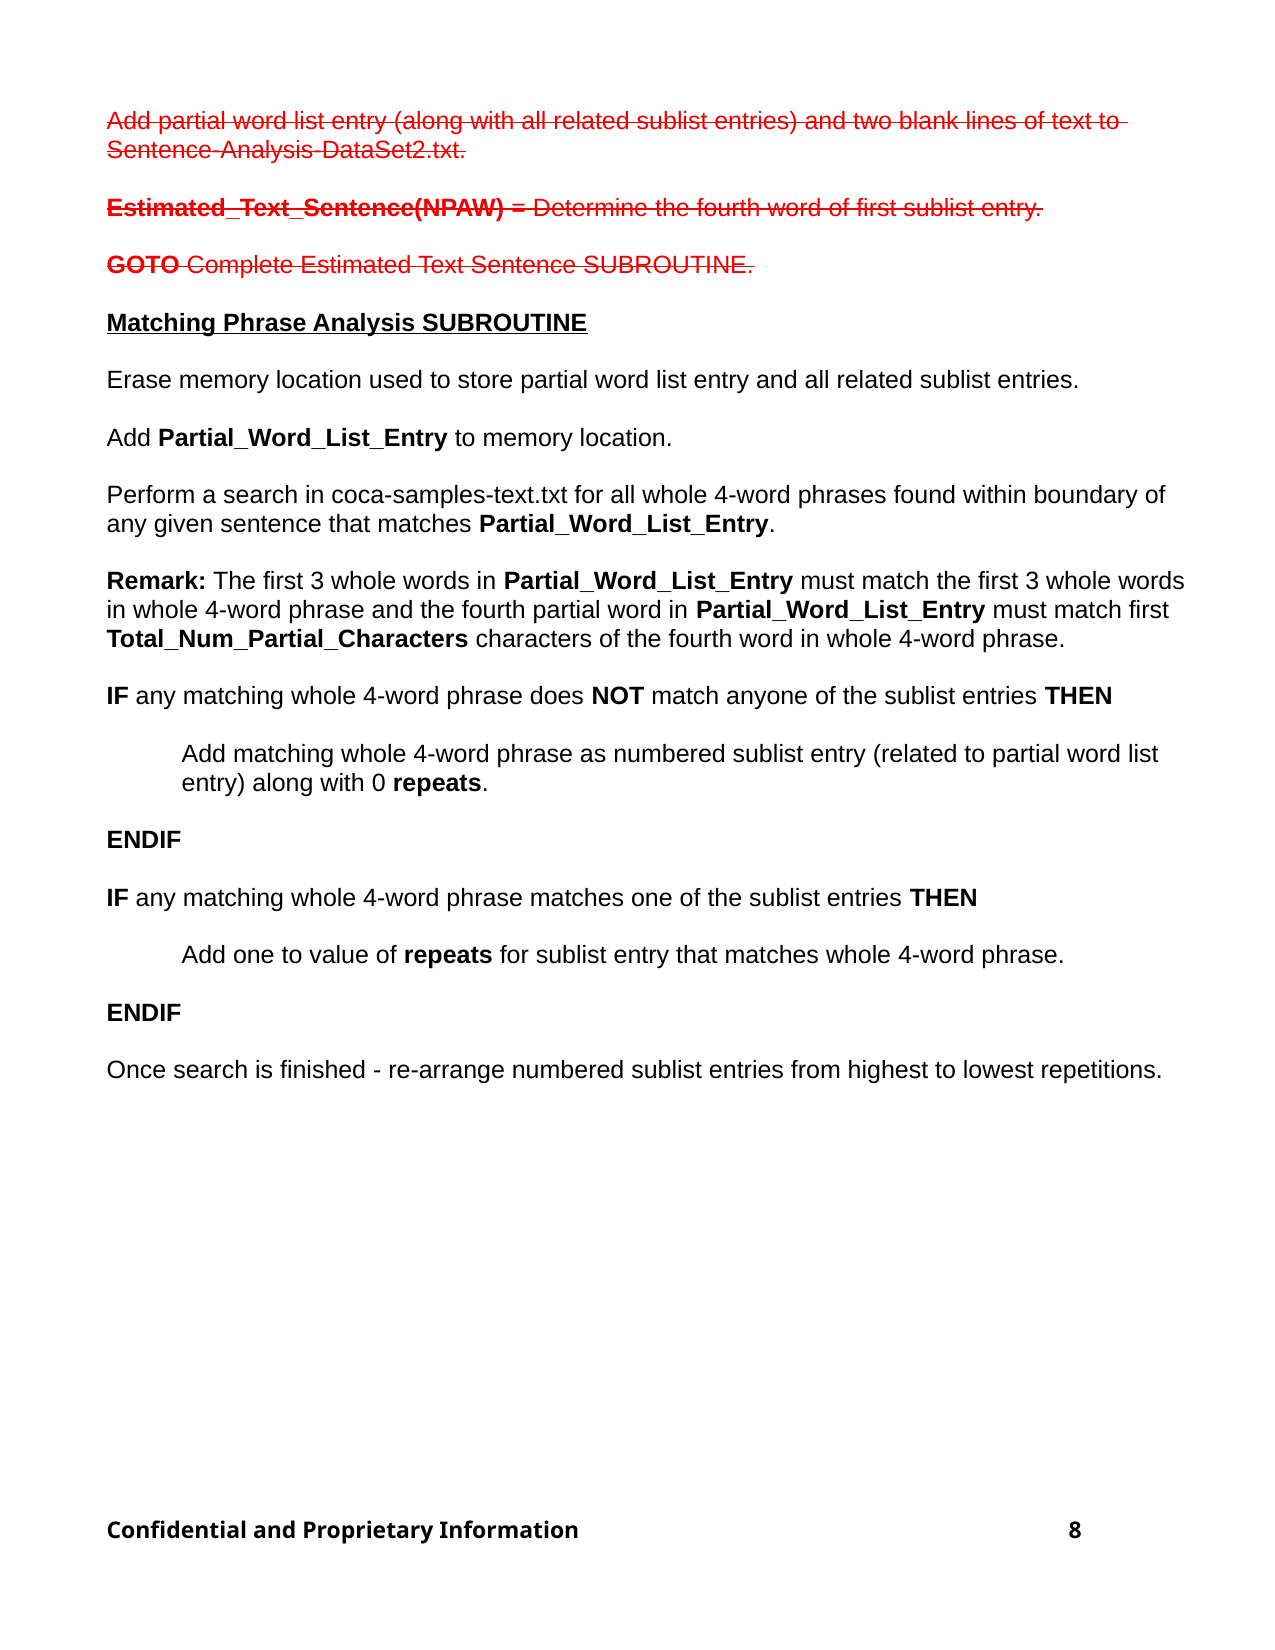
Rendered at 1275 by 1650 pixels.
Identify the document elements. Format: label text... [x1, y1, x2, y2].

text ENDIF [106, 998, 1192, 1026]
text Remark: The first 3 whole words in Partial_Word_List_Entry must match the first 3 whole words in whole 4-word phrase and the fourth partial word in Partial_Word_List_Entry must match first Total_Num_Partial_Characters characters of the fourth word in whole 4-word phrase. [106, 566, 1192, 653]
text Once search is finished - re-arrange numbered sublist entries from highest to lowest repetitions. [106, 1055, 1192, 1084]
text Add one to value of repeats for sublist entry that matches whole 4-word phrase. [106, 940, 1192, 969]
text Add Partial_Word_List_Entry to memory location. [106, 423, 1192, 451]
text Matching Phrase Analysis SUBROUTINE [106, 308, 1192, 336]
text IF any matching whole 4-word phrase matches one of the sublist entries THEN [106, 883, 1192, 911]
text GOTO Complete Estimated Text Sentence SUBROUTINE. [106, 250, 1192, 279]
text Estimated_Text_Sentence(NPAW) = Determine the fourth word of first sublist entry. [106, 193, 1192, 221]
text IF any matching whole 4-word phrase does NOT match anyone of the sublist entries THEN [106, 681, 1192, 710]
text Perform a search in coca-samples-text.txt for all whole 4-word phrases found within boundary of any given sentence that matches Partial_Word_List_Entry. [106, 480, 1192, 538]
text Erase memory location used to store partial word list entry and all related sublist entries. [106, 365, 1192, 394]
text Add partial word list entry (along with all related sublist entries) and two blank lines of text to Sentence-Analysis-DataSet2.txt. [106, 106, 1192, 164]
text ENDIF [106, 825, 1192, 854]
text Add matching whole 4-word phrase as numbered sublist entry (related to partial word list entry) along with 0 repeats. [181, 739, 1192, 796]
